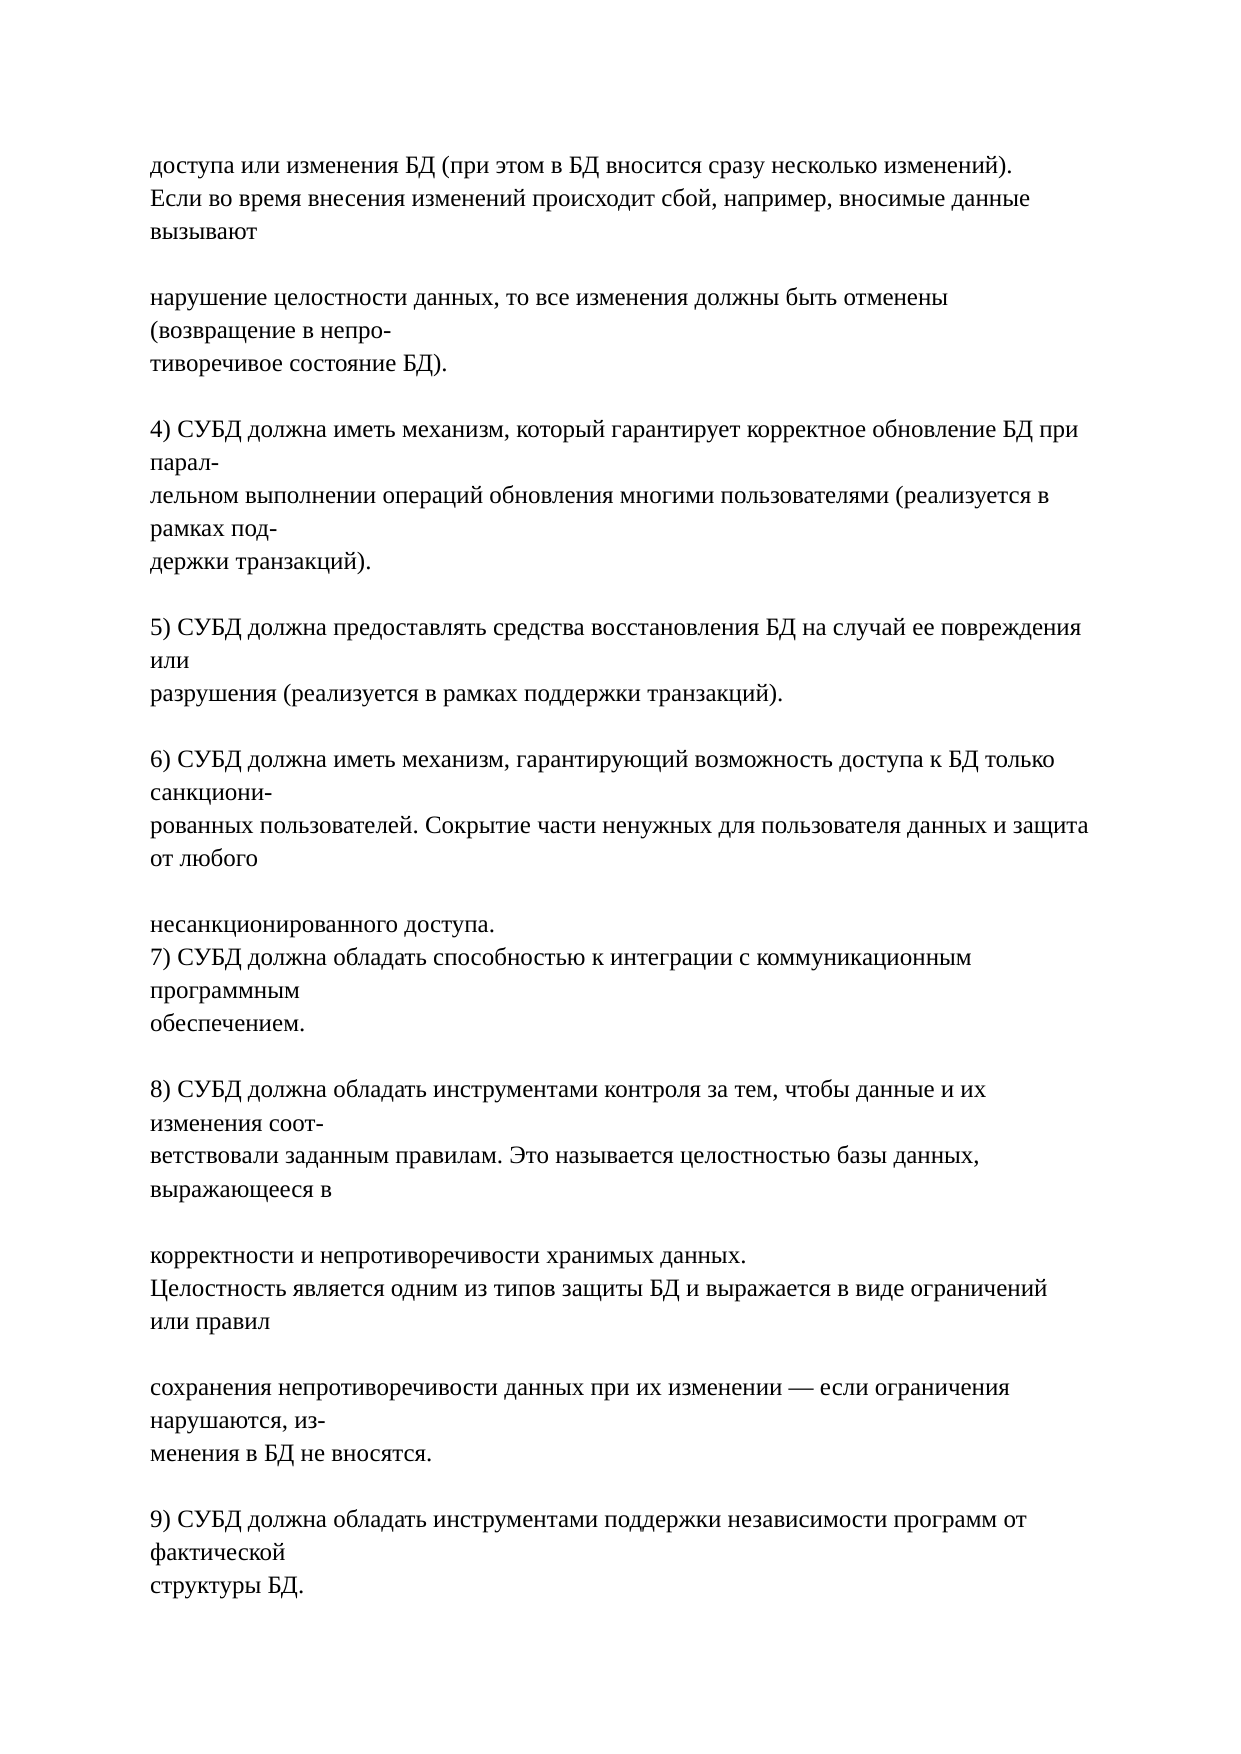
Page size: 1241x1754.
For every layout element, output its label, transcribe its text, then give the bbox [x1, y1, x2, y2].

text корректности и непротиворечивости хранимых данных. [150, 1240, 1090, 1268]
text 4) СУБД должна иметь механизм, который гарантирует корректное обновление БД при парал- [150, 414, 1090, 476]
text структуры БД. [150, 1570, 1090, 1599]
text Если во время внесения изменений происходит сбой, например, вносимые данные вызывают [150, 183, 1090, 245]
text доступа или изменения БД (при этом в БД вносится сразу несколько изменений). [150, 150, 1090, 179]
text 7) СУБД должна обладать способностью к интеграции с коммуникационным программным [150, 942, 1090, 1004]
text рованных пользователей. Сокрытие части ненужных для пользователя данных и защита от любого [150, 810, 1090, 872]
text обеспечением. [150, 1008, 1090, 1037]
text нарушение целостности данных, то все изменения должны быть отменены (возвращение в непро- [150, 282, 1090, 344]
text разрушения (реализуется в рамках поддержки транзакций). [150, 678, 1090, 707]
text ветствовали заданным правилам. Это называется целостностью базы данных, выражающееся в [150, 1141, 1090, 1202]
text тиворечивое состояние БД). [150, 348, 1090, 377]
text 6) СУБД должна иметь механизм, гарантирующий возможность доступа к БД только санкциони- [150, 744, 1090, 806]
text менения в БД не вносятся. [150, 1438, 1090, 1467]
text 9) СУБД должна обладать инструментами поддержки независимости программ от фактической [150, 1504, 1090, 1566]
text несанкционированного доступа. [150, 909, 1090, 938]
text лельном выполнении операций обновления многими пользователями (реализуется в рамках под- [150, 480, 1090, 542]
text Целостность является одним из типов защиты БД и выражается в виде ограничений или правил [150, 1273, 1090, 1334]
text 8) СУБД должна обладать инструментами контроля за тем, чтобы данные и их изменения соот- [150, 1074, 1090, 1136]
text держки транзакций). [150, 546, 1090, 575]
text сохранения непротиворечивости данных при их изменении — если ограничения нарушаются, из- [150, 1372, 1090, 1433]
text 5) СУБД должна предоставлять средства восстановления БД на случай ее повреждения или [150, 612, 1090, 674]
